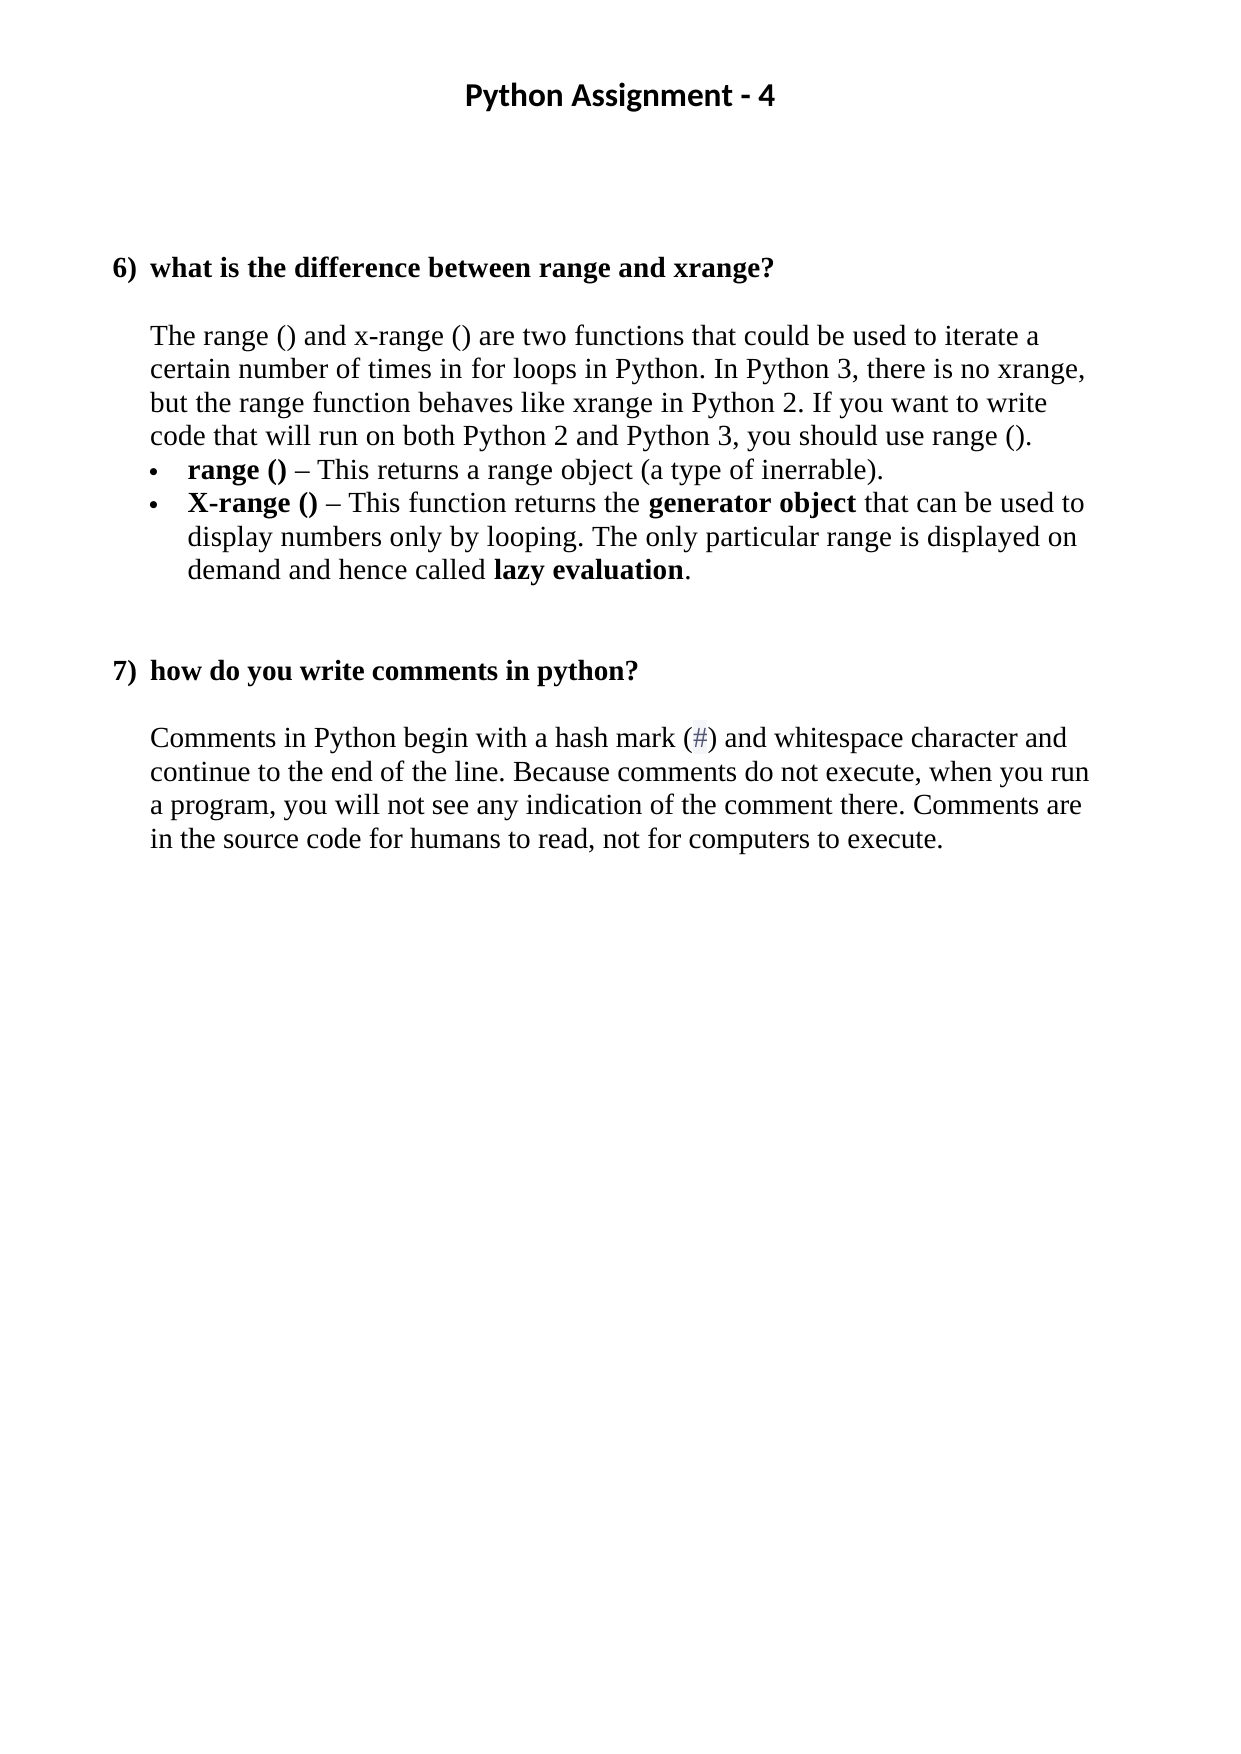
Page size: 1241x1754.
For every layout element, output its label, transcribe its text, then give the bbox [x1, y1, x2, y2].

list how do you write comments in python? [112, 653, 1090, 687]
text The range () and x-range () are two functions that could be used to iterate a certain number of times in for loops in Python. In Python 3, there is no xrange, but the range function behaves like xrange in Python 2. If you want to write code that will run on both Python 2 and Python 3, you should use range (). [150, 318, 1090, 452]
list what is the difference between range and xrange? [112, 251, 1090, 284]
list range () – This returns a range object (a type of inerrable). [150, 452, 1090, 485]
list Comments in Python begin with a hash mark (#) and whitespace character and continue to the end of the line. Because comments do not execute, when you run a program, you will not see any indication of the comment there. Comments are in the source code for humans to read, not for computers to execute. [150, 720, 1090, 854]
list X-range () – This function returns the generator object that can be used to display numbers only by looping. The only particular range is displayed on demand and hence called lazy evaluation. [150, 485, 1090, 586]
